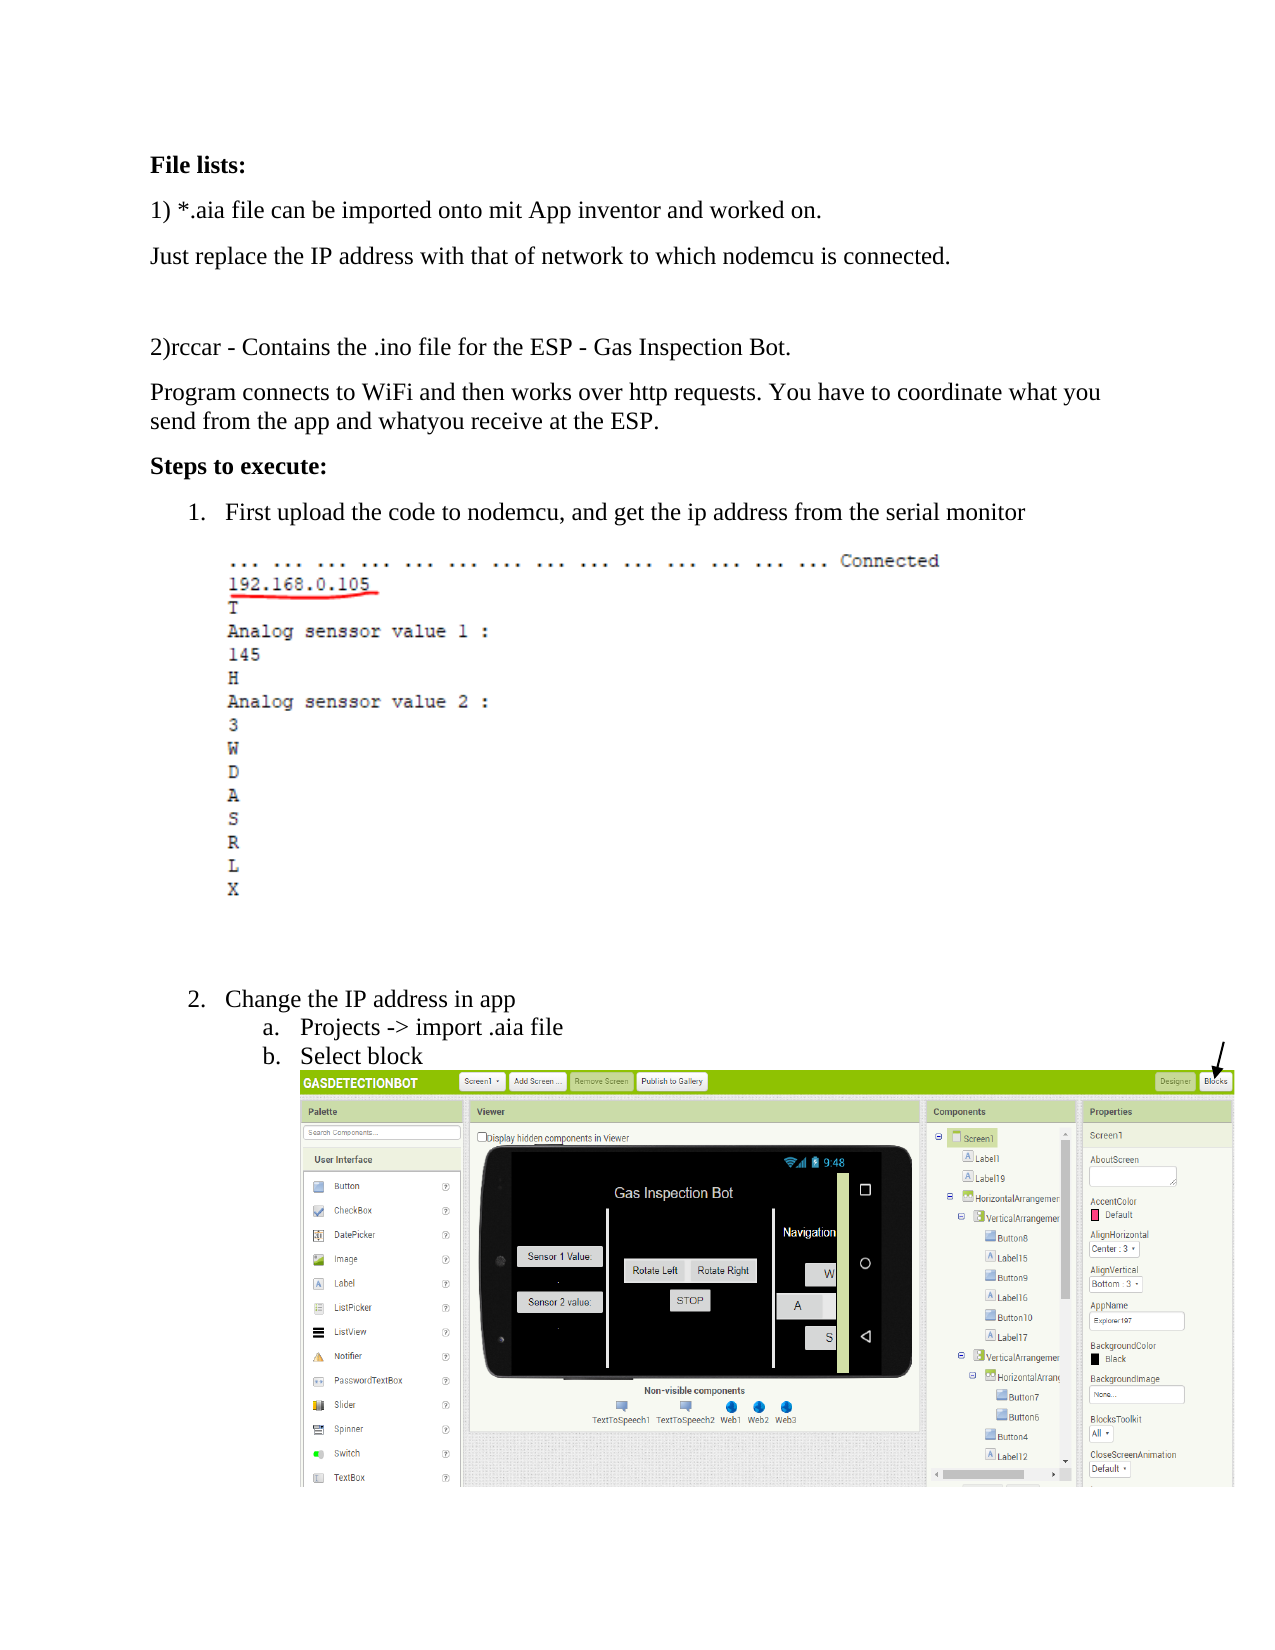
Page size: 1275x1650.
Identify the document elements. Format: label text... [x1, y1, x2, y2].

text File lists: [150, 150, 1125, 179]
text 2)rccar - Contains the .ino file for the ESP - Gas Inspection Bot. [150, 332, 1125, 360]
list Projects -> import .aia file [262, 1012, 1125, 1041]
text 1) *.aia file can be imported onto mit App inventor and worked on. [150, 195, 1125, 224]
text Program connects to WiFi and then works over http requests. You have to coordinate what you send from the app and whatyou receive at the ESP. [150, 377, 1125, 434]
picture [225, 553, 991, 955]
text Steps to execute: [150, 451, 1125, 480]
text Just replace the IP address with that of network to which nodemcu is connected. [150, 241, 1125, 269]
list Change the IP address in app [187, 984, 1125, 1012]
list First upload the code to nodemcu, and get the ip address from the serial monitor [187, 497, 1125, 525]
picture [300, 1070, 1235, 1487]
